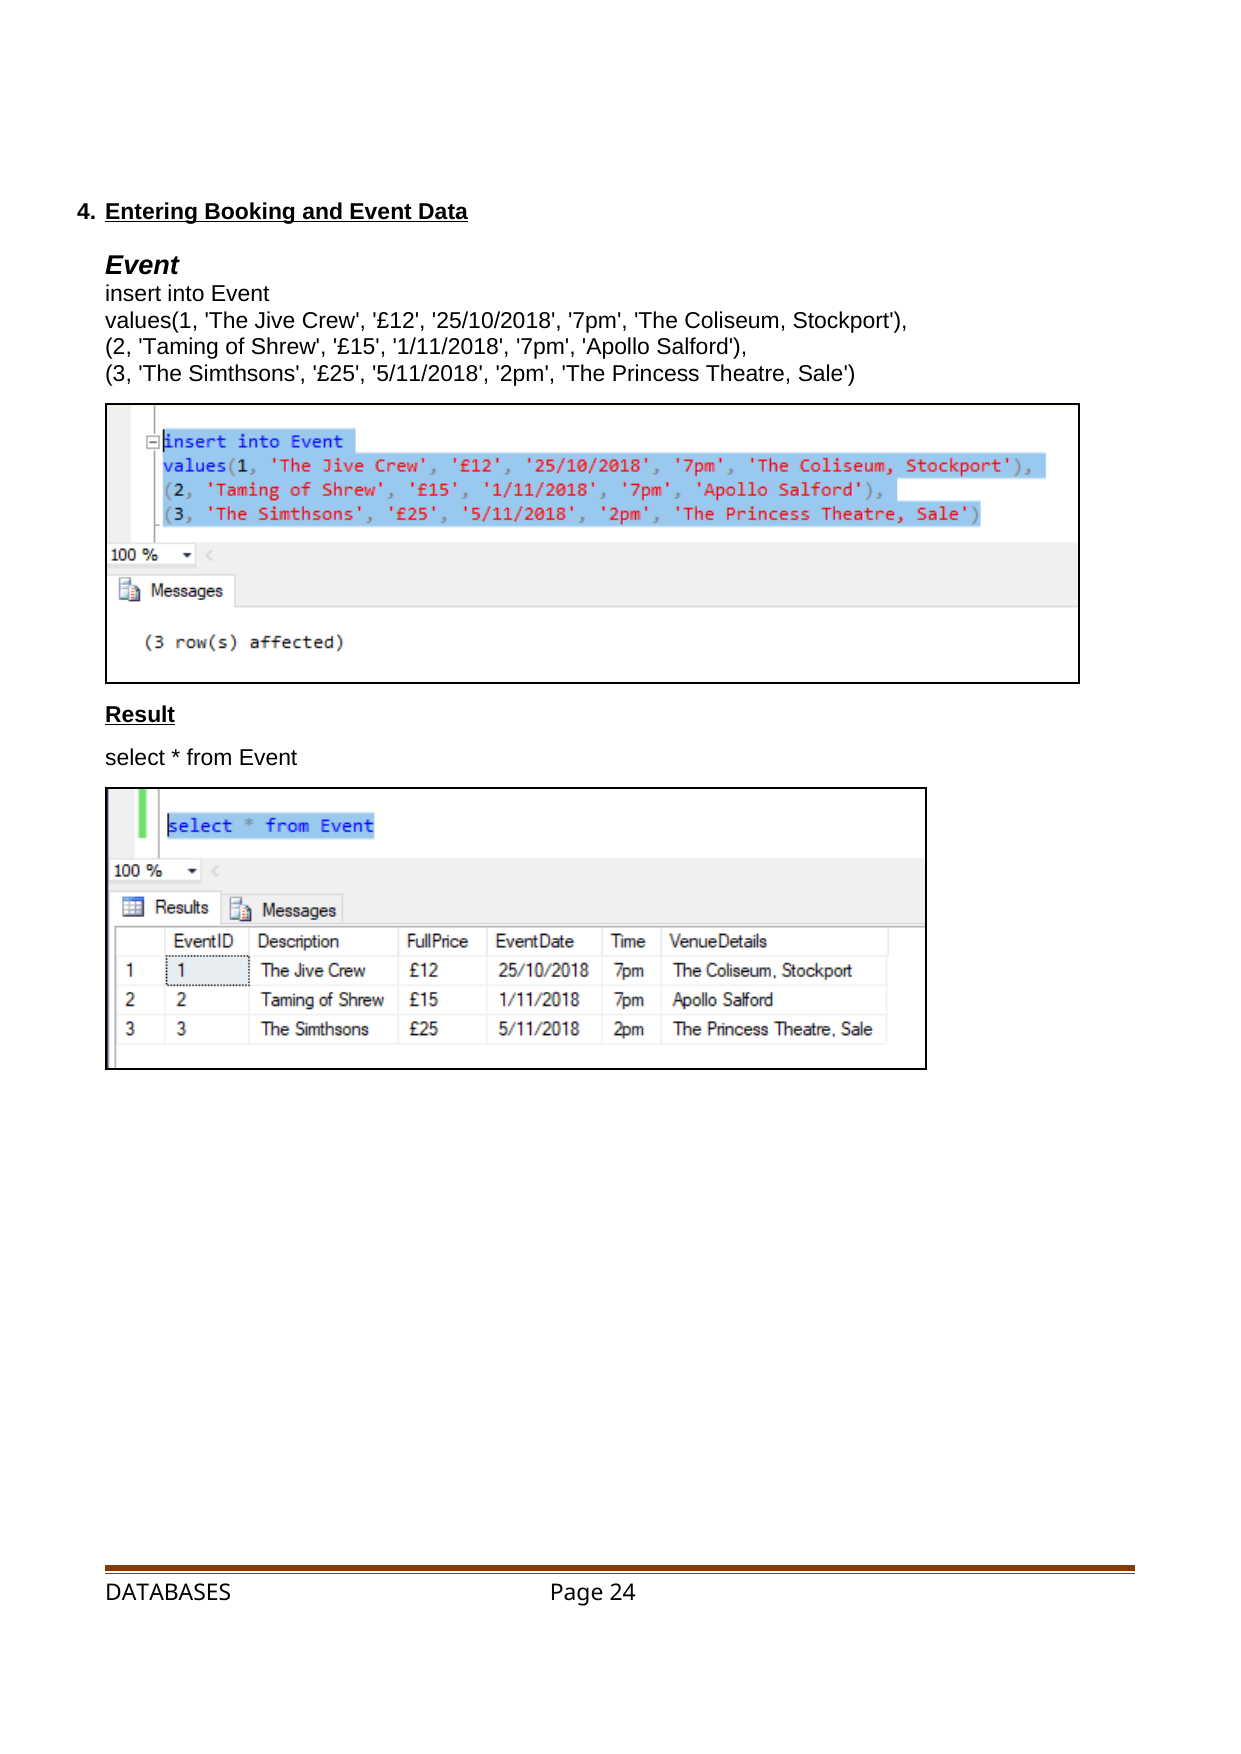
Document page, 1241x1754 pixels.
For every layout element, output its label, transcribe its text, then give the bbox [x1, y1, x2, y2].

text Result [105, 701, 1135, 727]
text insert into Event [105, 280, 1135, 307]
text select * from Event [105, 744, 1135, 770]
picture [107, 405, 1078, 682]
text (2, 'Taming of Shrew', '£15', '1/11/2018', '7pm', 'Apollo Salford'), [105, 333, 1135, 359]
picture [107, 789, 925, 1068]
list Entering Booking and Event Data [77, 198, 1135, 224]
text Event [105, 249, 1135, 280]
text (3, 'The Simthsons', '£25', '5/11/2018', '2pm', 'The Princess Theatre, Sale') [105, 359, 1135, 386]
text values(1, 'The Jive Crew', '£12', '25/10/2018', '7pm', 'The Coliseum, Stockport'), [105, 307, 1135, 333]
